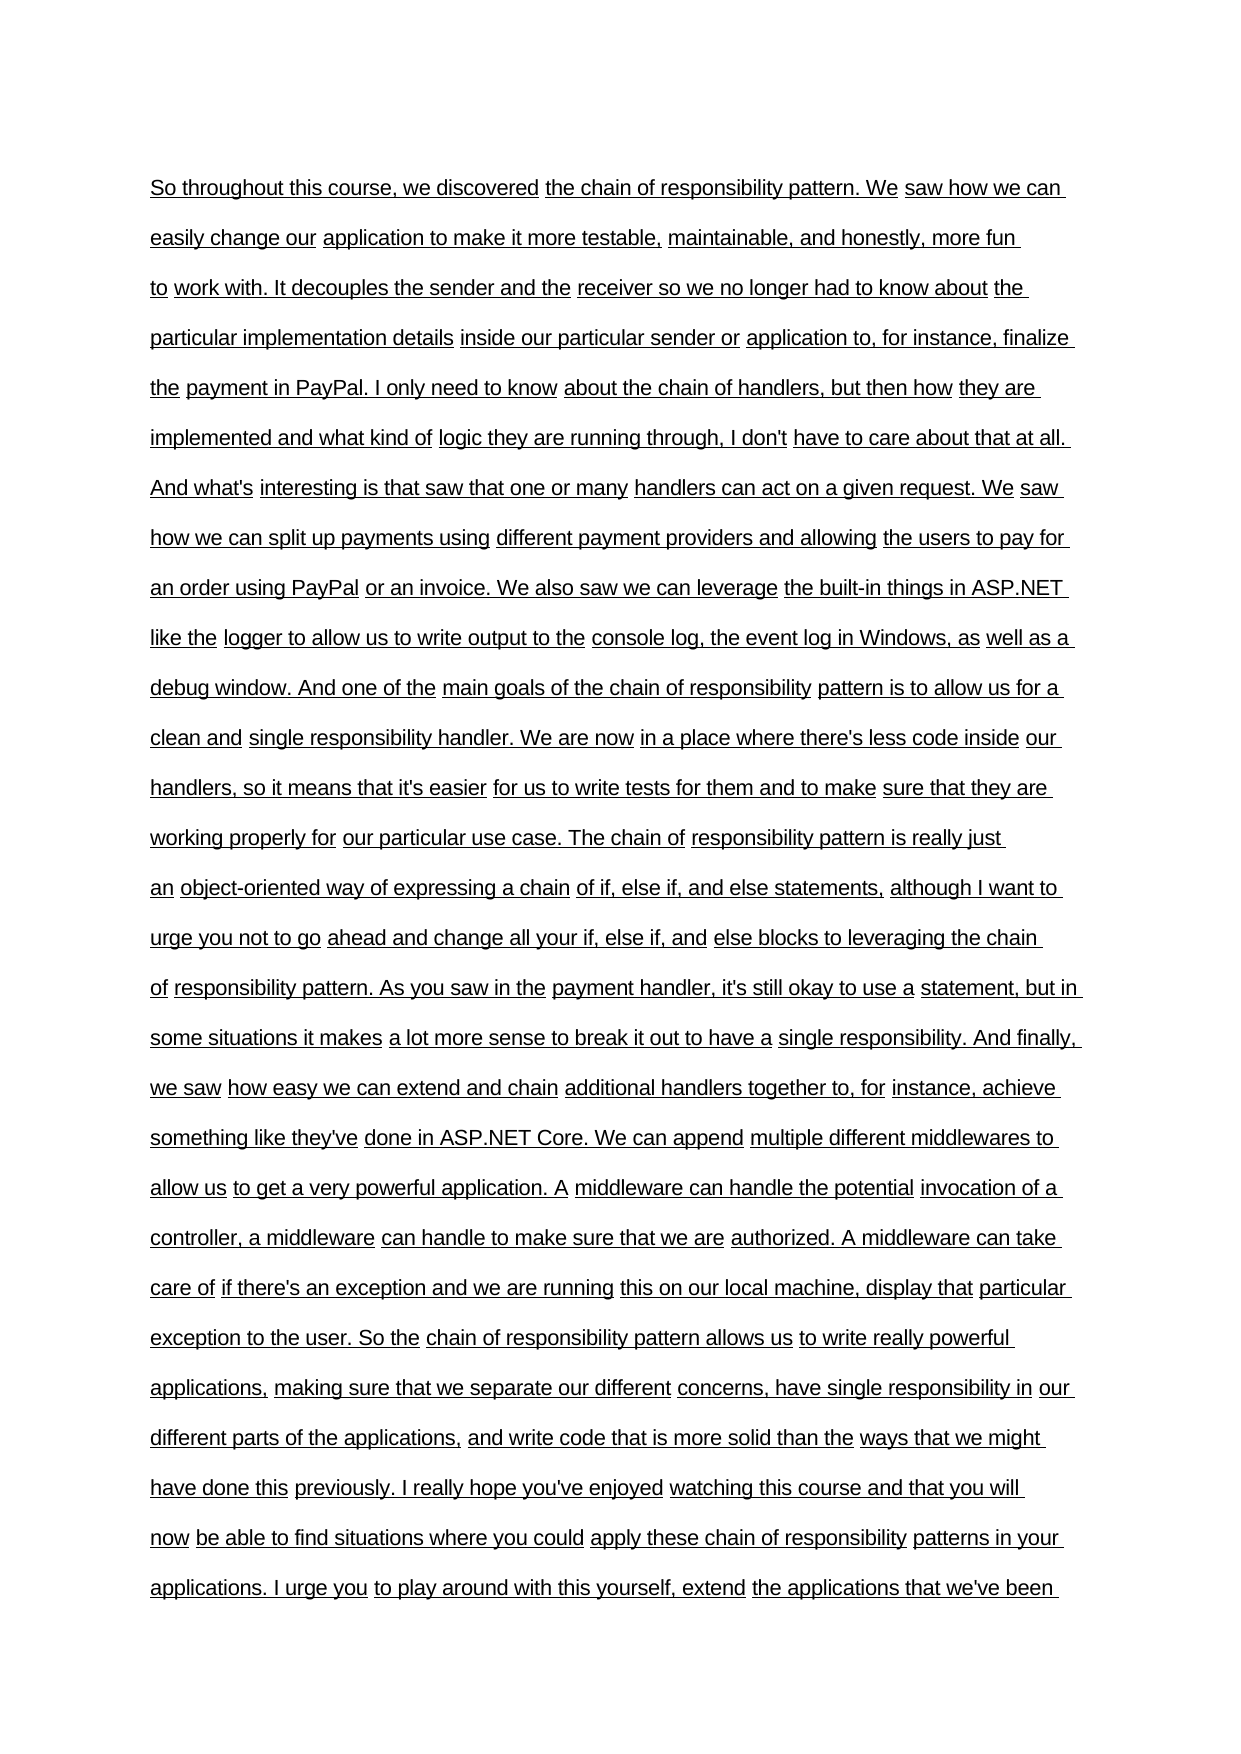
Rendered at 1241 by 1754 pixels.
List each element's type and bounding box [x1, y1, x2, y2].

text [150, 150, 1090, 1600]
